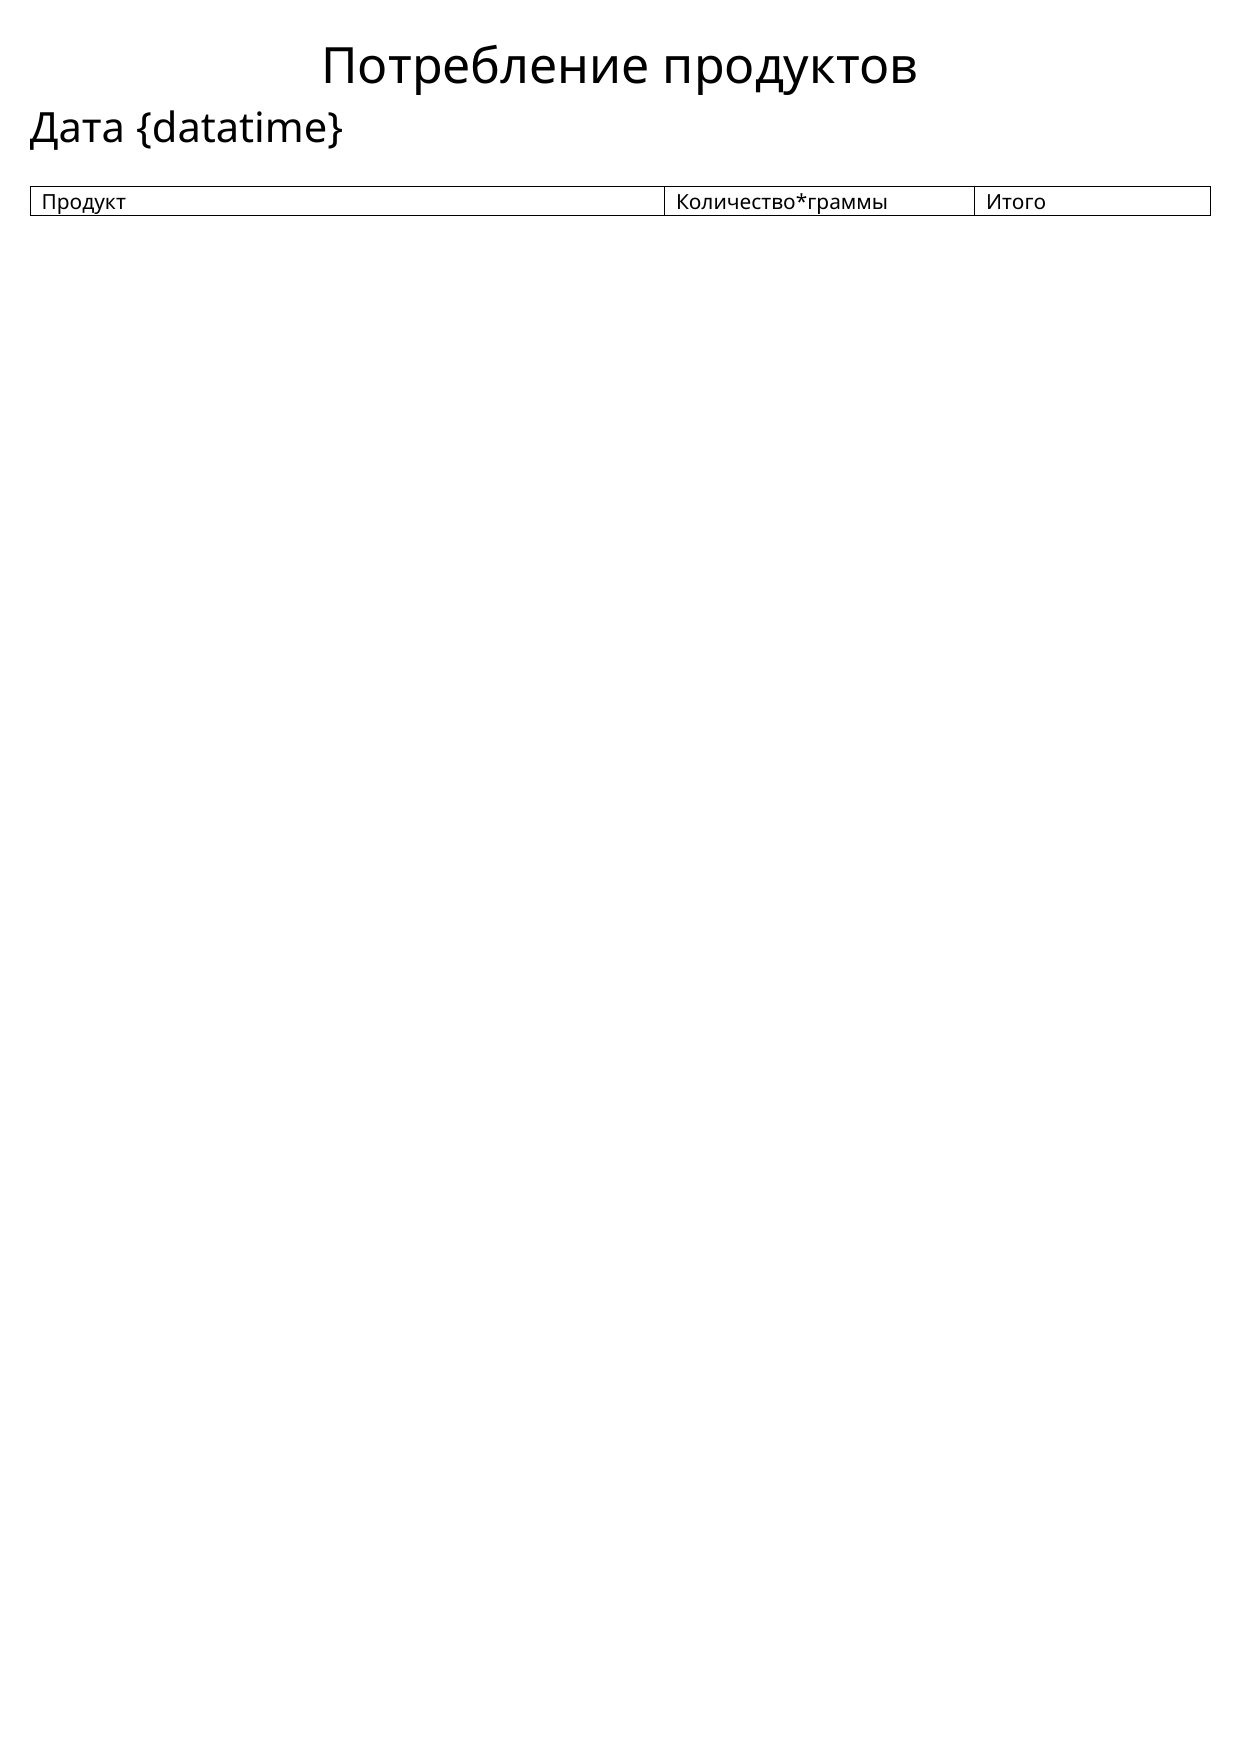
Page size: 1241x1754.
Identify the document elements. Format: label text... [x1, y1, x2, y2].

text Потребление продуктов [29, 29, 1211, 98]
table_header Количество*граммы [665, 187, 974, 215]
table_header Продукт [31, 187, 664, 215]
table_header Итого [975, 187, 1210, 215]
text Дата {datatime} [29, 98, 1211, 154]
